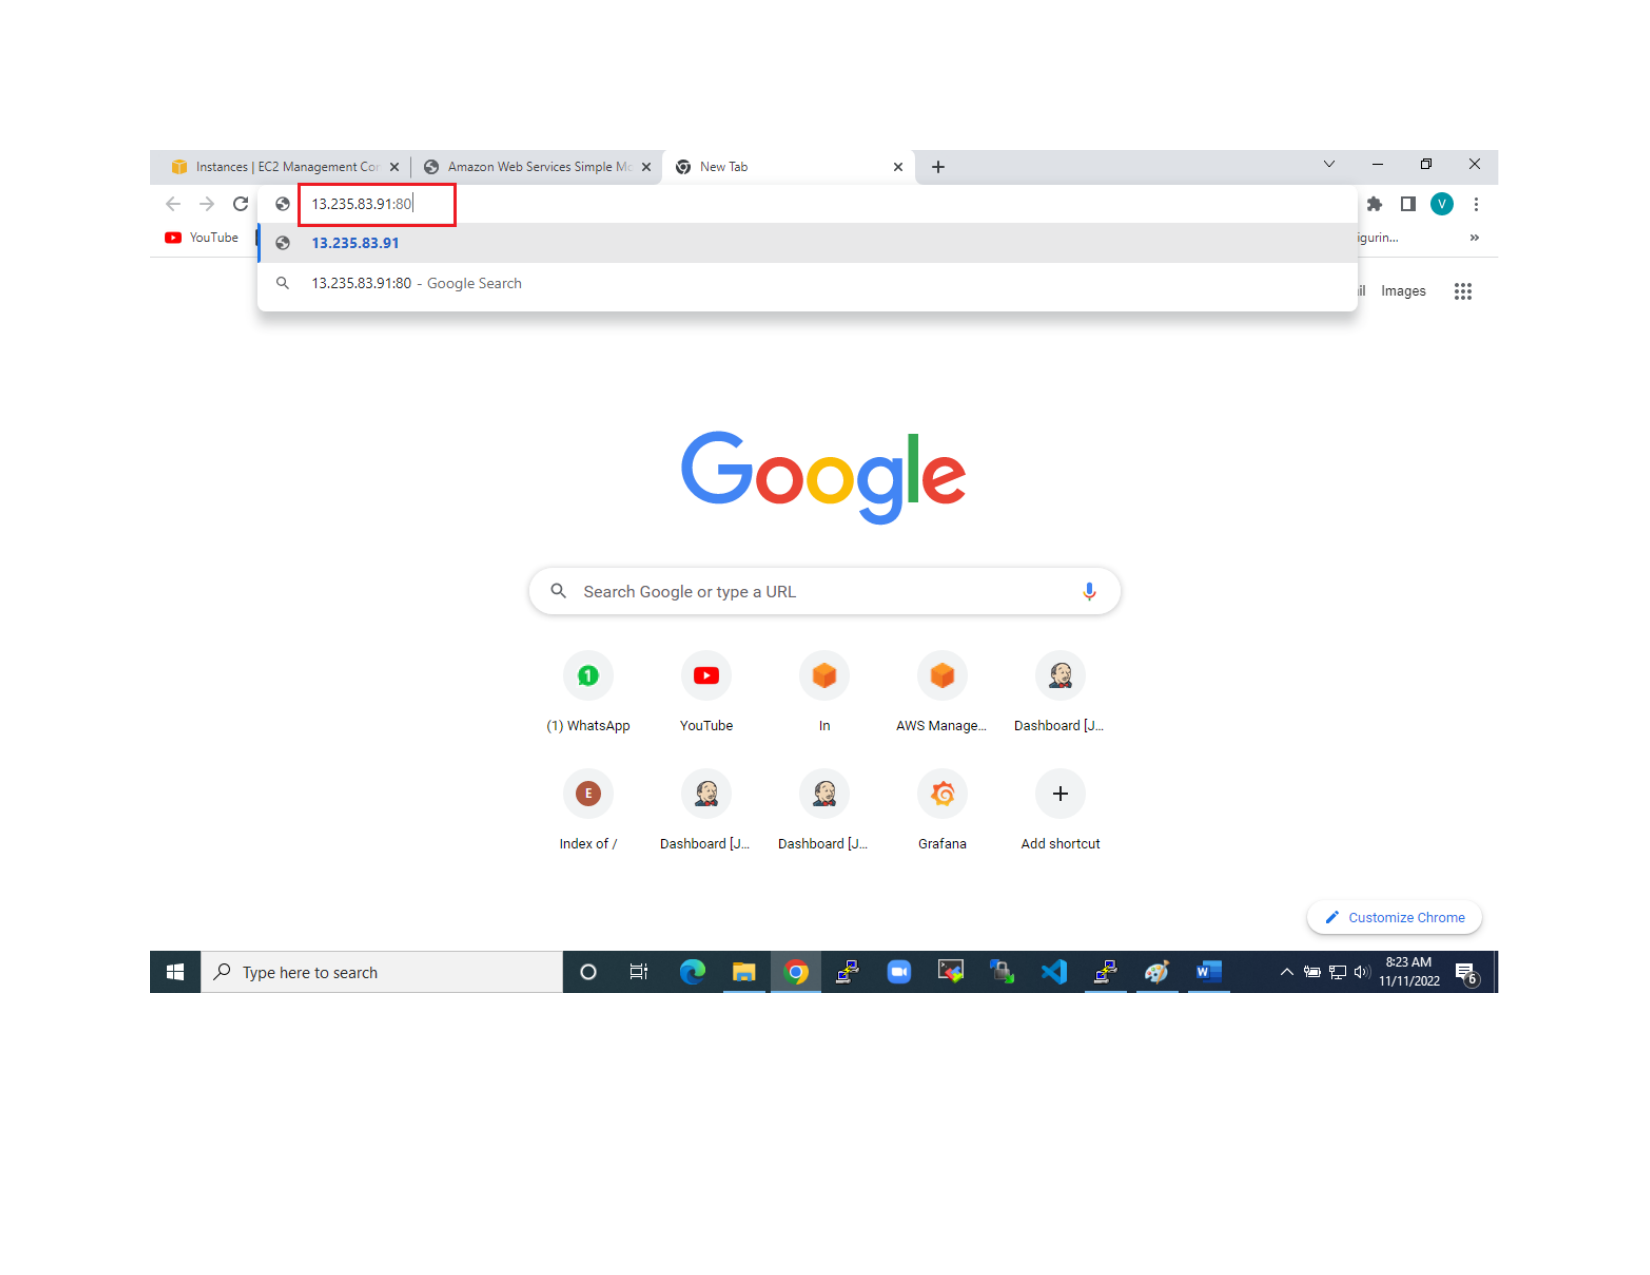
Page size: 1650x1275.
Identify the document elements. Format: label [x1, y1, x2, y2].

picture [150, 150, 1499, 993]
